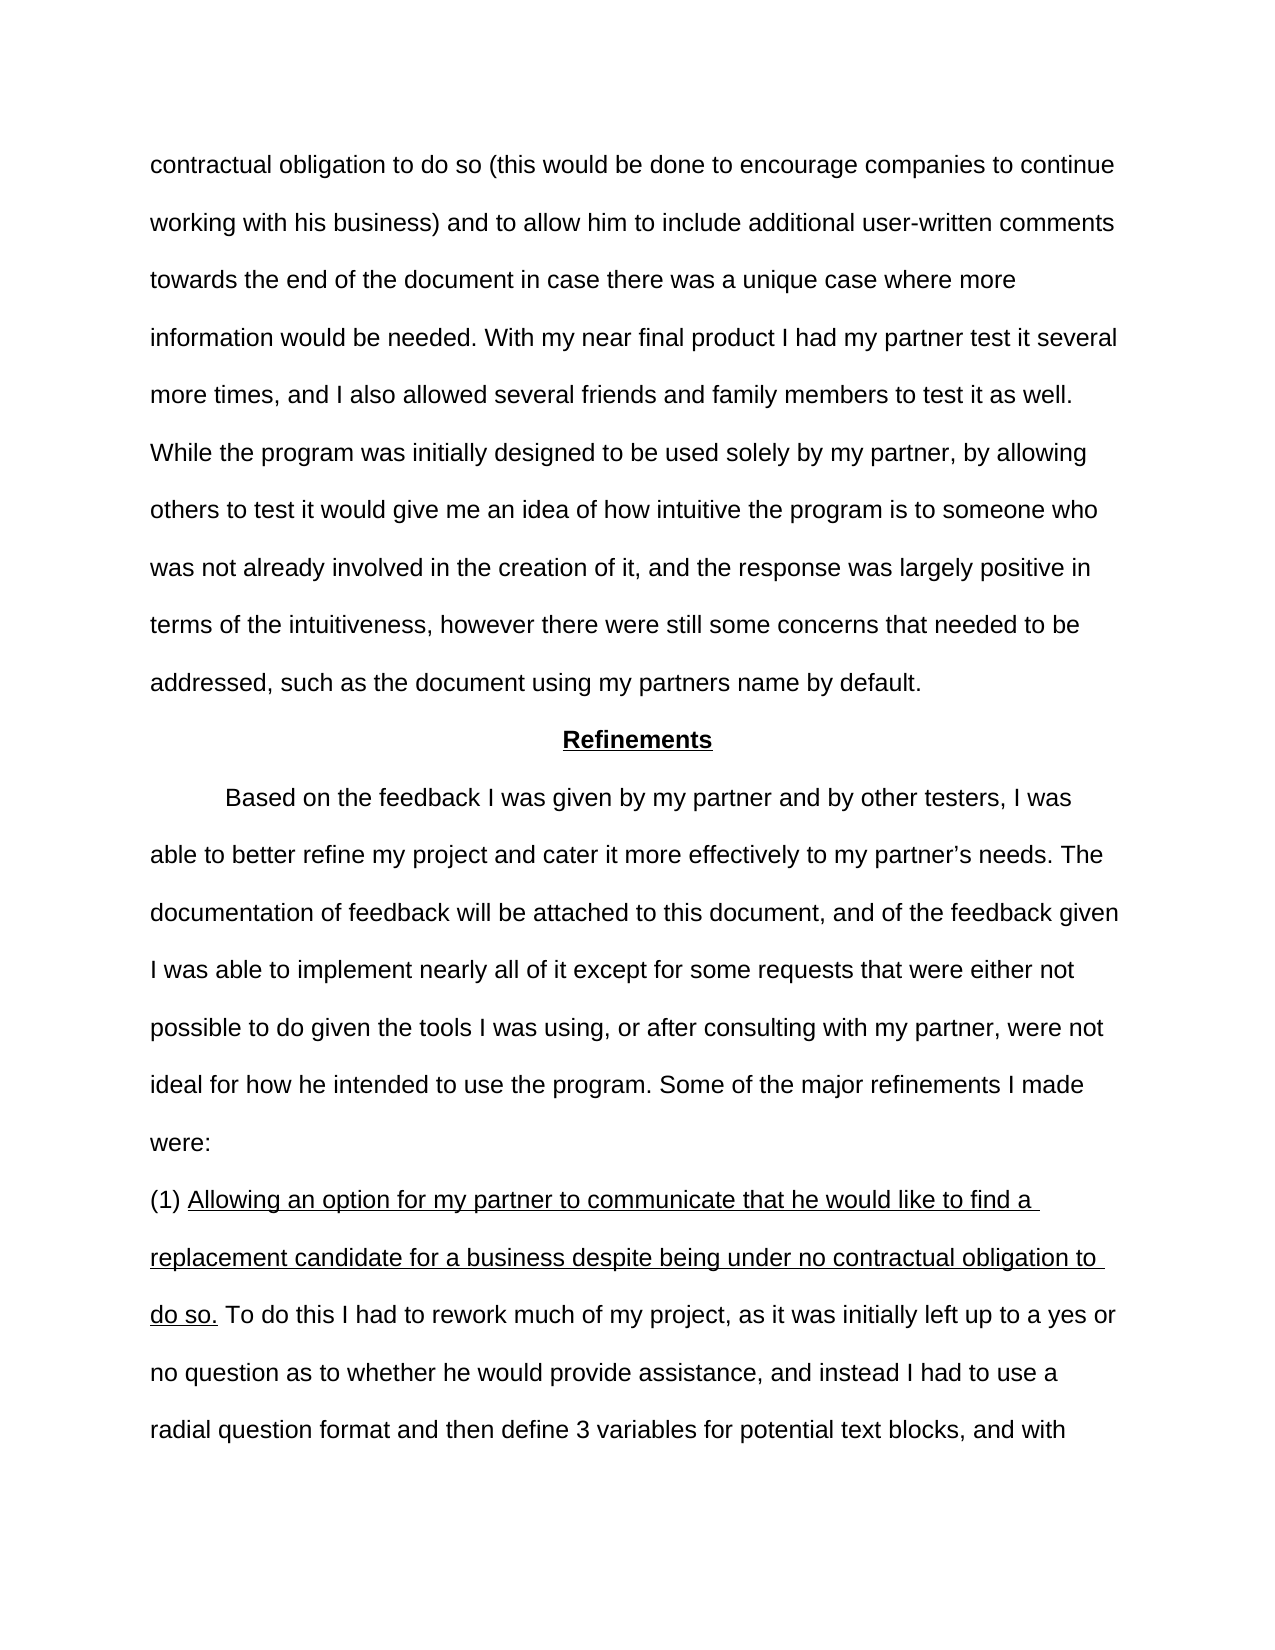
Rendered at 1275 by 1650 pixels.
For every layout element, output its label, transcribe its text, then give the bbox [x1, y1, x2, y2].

text Based on the feedback I was given by my partner and by other testers, I was able to better refine my project and cater it more effectively to my partner’s needs. The documentation of feedback will be attached to this document, and of the feedback given I was able to implement nearly all of it except for some requests that were either not possible to do given the tools I was using, or after consulting with my partner, were not ideal for how he intended to use the program. Some of the major refinements I made were: [150, 782, 1125, 1156]
text Refinements [150, 725, 1125, 754]
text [150, 150, 1125, 696]
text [150, 1185, 1125, 1444]
